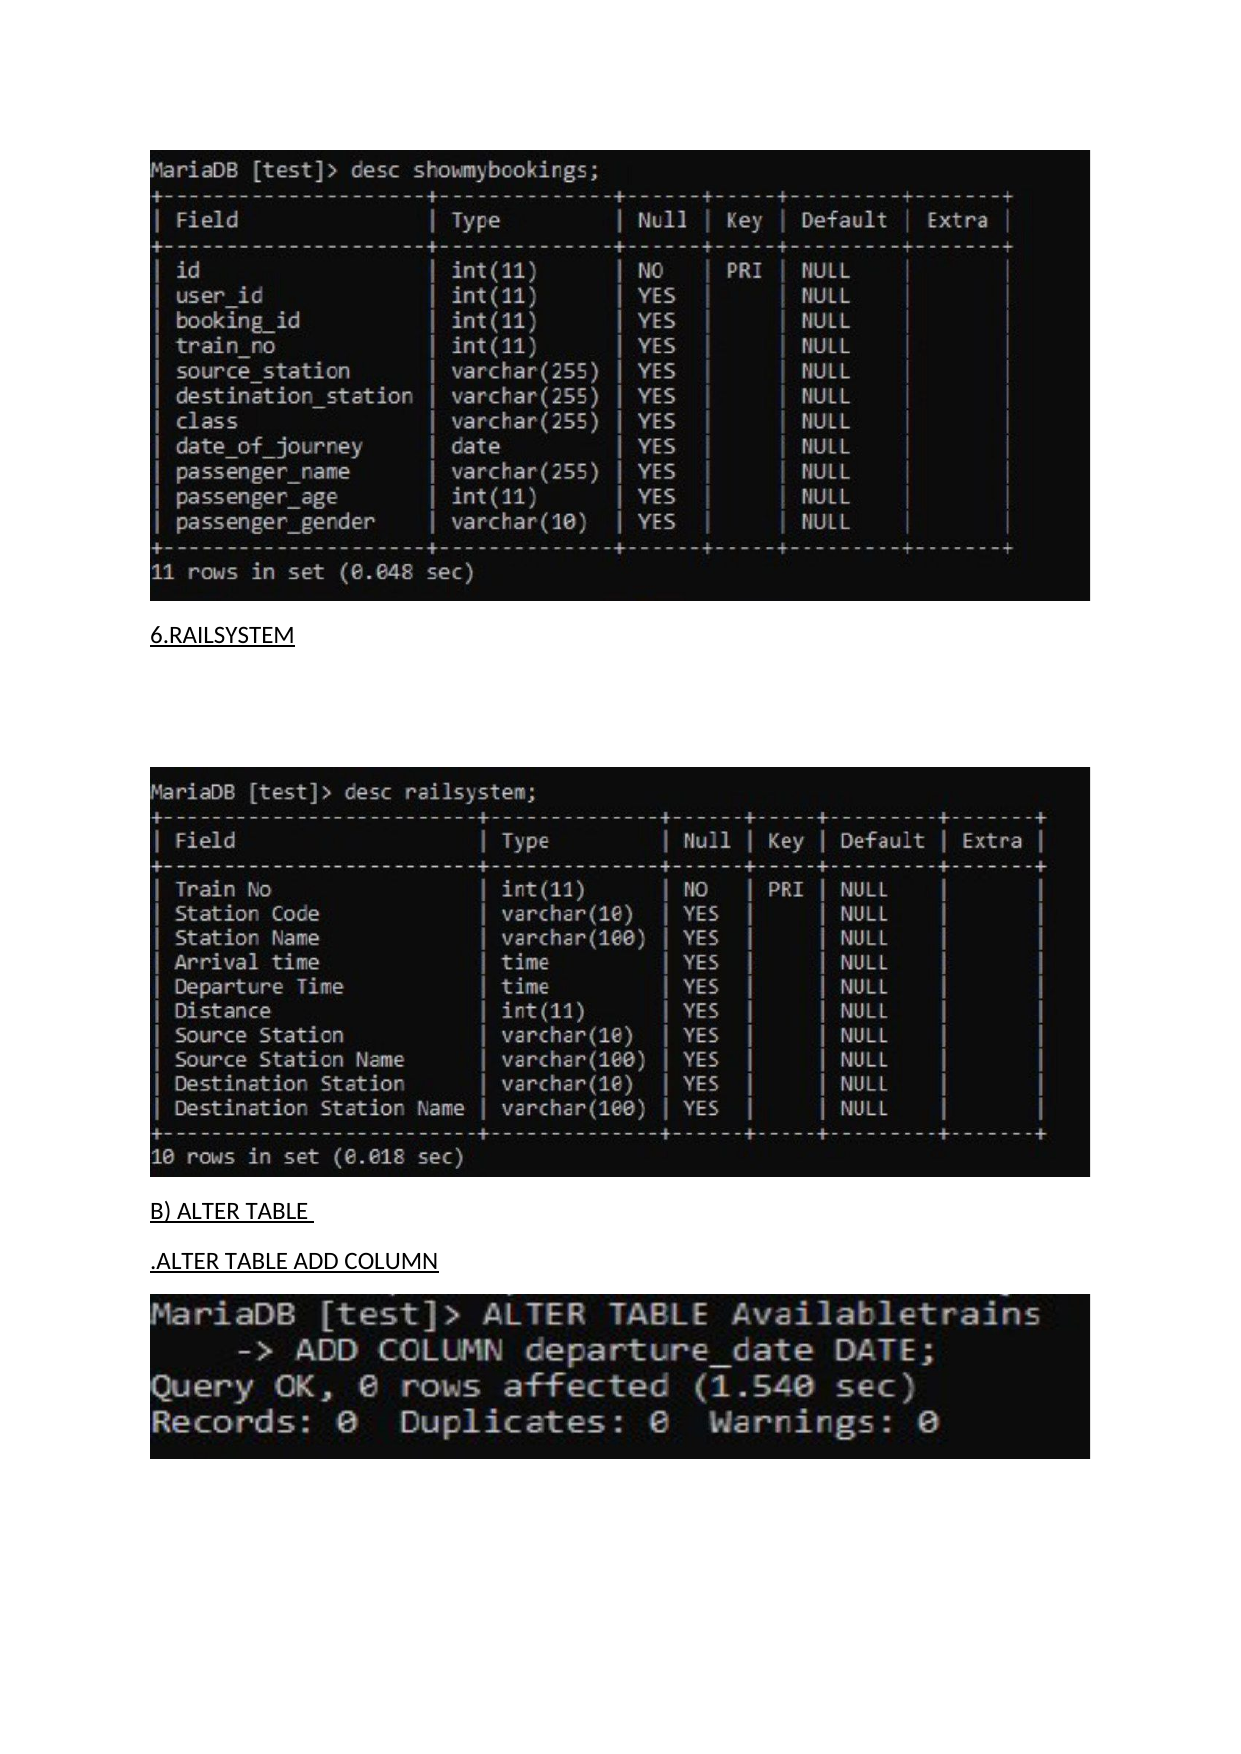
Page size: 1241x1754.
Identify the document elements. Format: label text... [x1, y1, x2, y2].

picture [150, 767, 1091, 1177]
text 6.RAILSYSTEM [150, 619, 1090, 650]
picture [150, 1294, 1091, 1459]
text B) ALTER TABLE [150, 1195, 1090, 1226]
text .ALTER TABLE ADD COLUMN [150, 1245, 1090, 1275]
picture [150, 150, 1091, 601]
